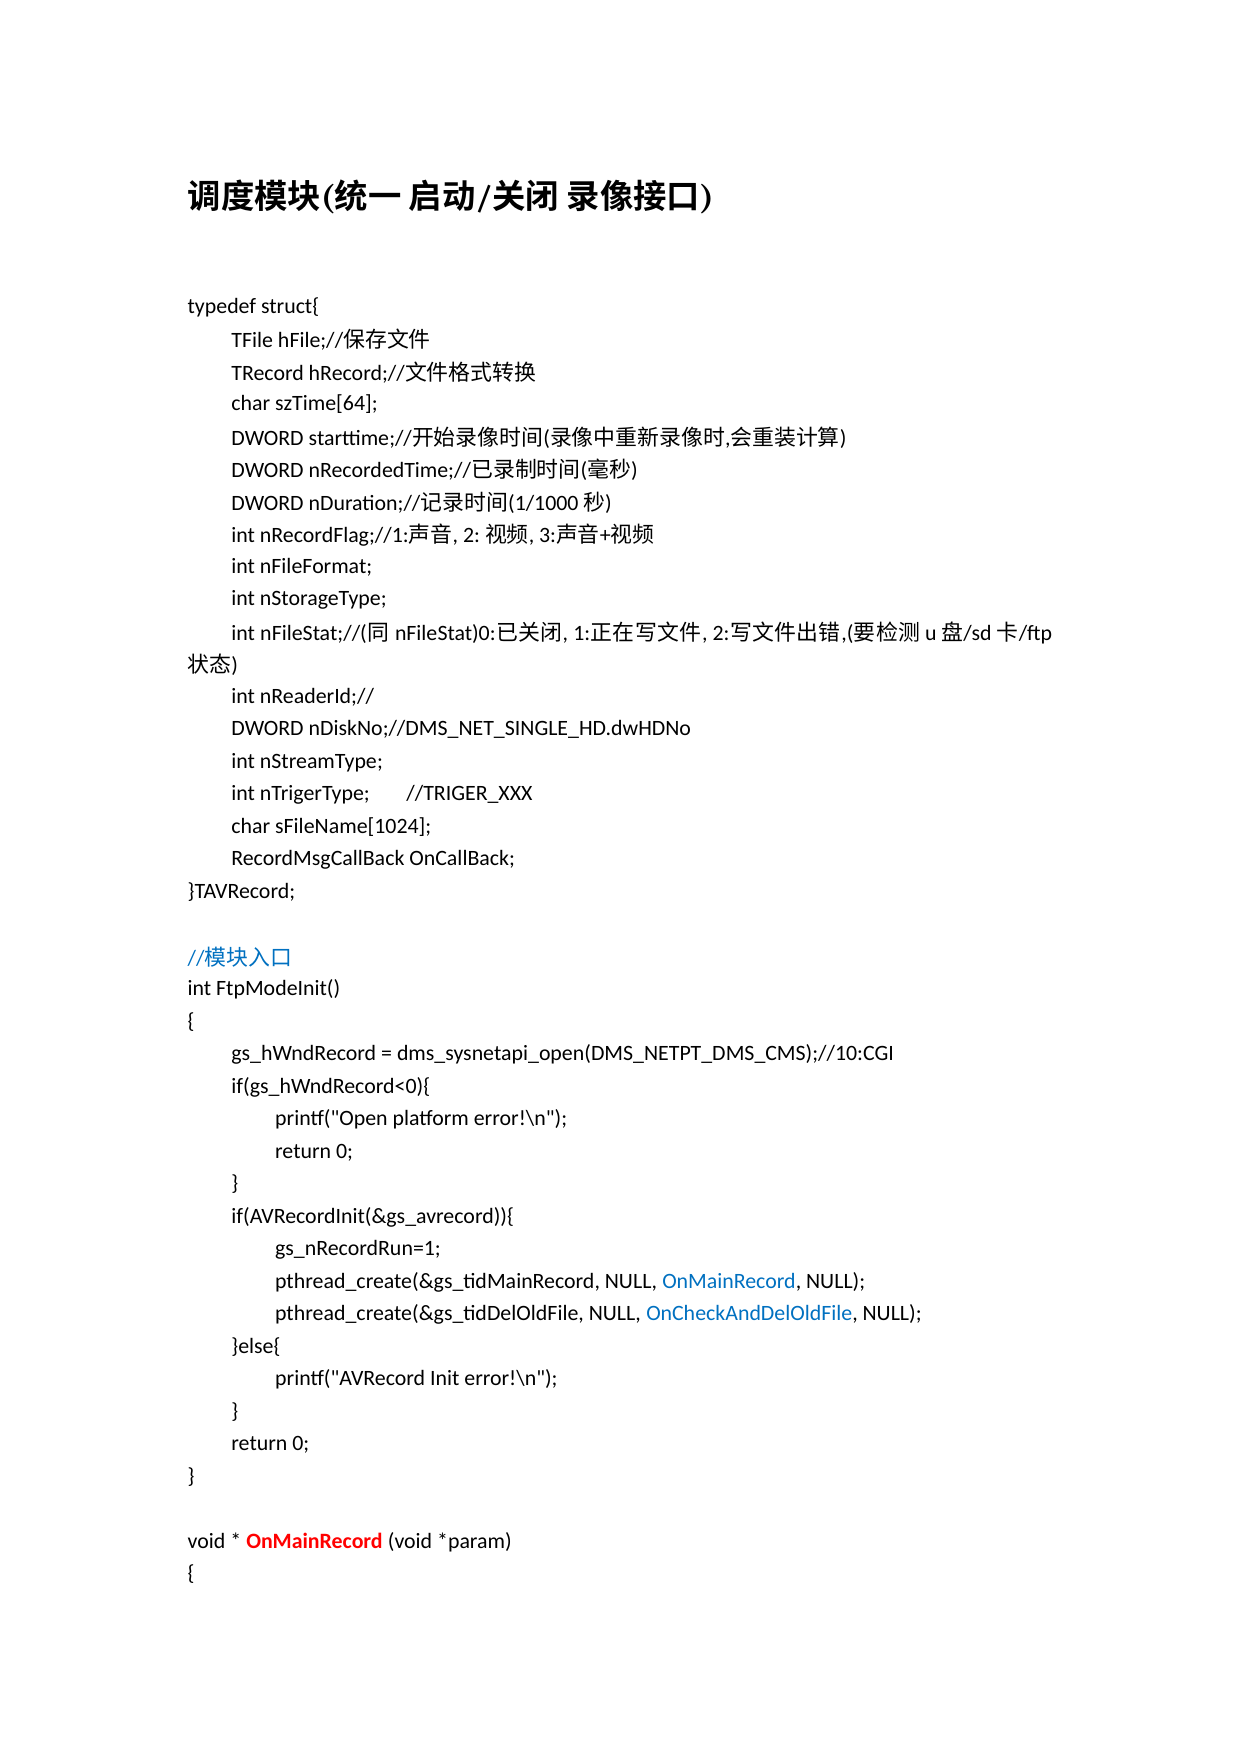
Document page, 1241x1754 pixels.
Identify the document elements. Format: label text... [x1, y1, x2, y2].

text int nReaderId;// [187, 679, 1053, 712]
text char szTime[64]; [187, 387, 1053, 419]
text printf("AVRecord Init error!\n"); [187, 1362, 1053, 1394]
text return 0; [187, 1427, 1053, 1459]
text DWORD starttime;//开始录像时间(录像中重新录像时,会重装计算) [187, 419, 1053, 452]
text } [187, 1167, 1053, 1199]
text printf("Open platform error!\n"); [187, 1102, 1053, 1134]
text //模块入口 [187, 939, 1053, 972]
text int FtpModeInit() [187, 972, 1053, 1004]
text TRecord hRecord;//文件格式转换 [187, 354, 1053, 387]
text char sFileName[1024]; [187, 809, 1053, 842]
text if(gs_hWndRecord<0){ [187, 1069, 1053, 1102]
text DWORD nDuration;//记录时间(1/1000秒) [187, 484, 1053, 517]
text RecordMsgCallBack OnCallBack; [187, 842, 1053, 874]
text TFile hFile;//保存文件 [187, 322, 1053, 354]
text } [187, 1394, 1053, 1427]
subtitle 调度模块(统一 启动/关闭 录像接口) [187, 162, 1053, 227]
text int nFileStat;//(同 nFileStat)0:已关闭, 1:正在写文件, 2:写文件出错,(要检测u盘/sd卡/ftp状态) [187, 614, 1053, 679]
text gs_nRecordRun=1; [187, 1232, 1053, 1264]
text if(AVRecordInit(&gs_avrecord)){ [187, 1199, 1053, 1232]
text pthread_create(&gs_tidDelOldFile, NULL, OnCheckAndDelOldFile, NULL); [187, 1297, 1053, 1329]
text return 0; [187, 1134, 1053, 1167]
text int nFileFormat; [187, 549, 1053, 582]
text gs_hWndRecord = dms_sysnetapi_open(DMS_NETPT_DMS_CMS);//10:CGI [187, 1037, 1053, 1069]
text int nStreamType; [187, 744, 1053, 777]
text typedef struct{ [187, 289, 1053, 322]
text int nRecordFlag;//1:声音, 2: 视频, 3:声音+视频 [187, 517, 1053, 549]
text DWORD nRecordedTime;//已录制时间(毫秒) [187, 452, 1053, 484]
text }else{ [187, 1329, 1053, 1362]
text DWORD nDiskNo;//DMS_NET_SINGLE_HD.dwHDNo [187, 712, 1053, 744]
text { [187, 1004, 1053, 1037]
text void * OnMainRecord (void *param) [187, 1524, 1053, 1557]
text pthread_create(&gs_tidMainRecord, NULL, OnMainRecord, NULL); [187, 1264, 1053, 1297]
text }TAVRecord; [187, 874, 1053, 907]
text { [187, 1557, 1053, 1589]
text int nTrigerType; //TRIGER_XXX [187, 777, 1053, 809]
text } [187, 1459, 1053, 1492]
text int nStorageType; [187, 582, 1053, 614]
